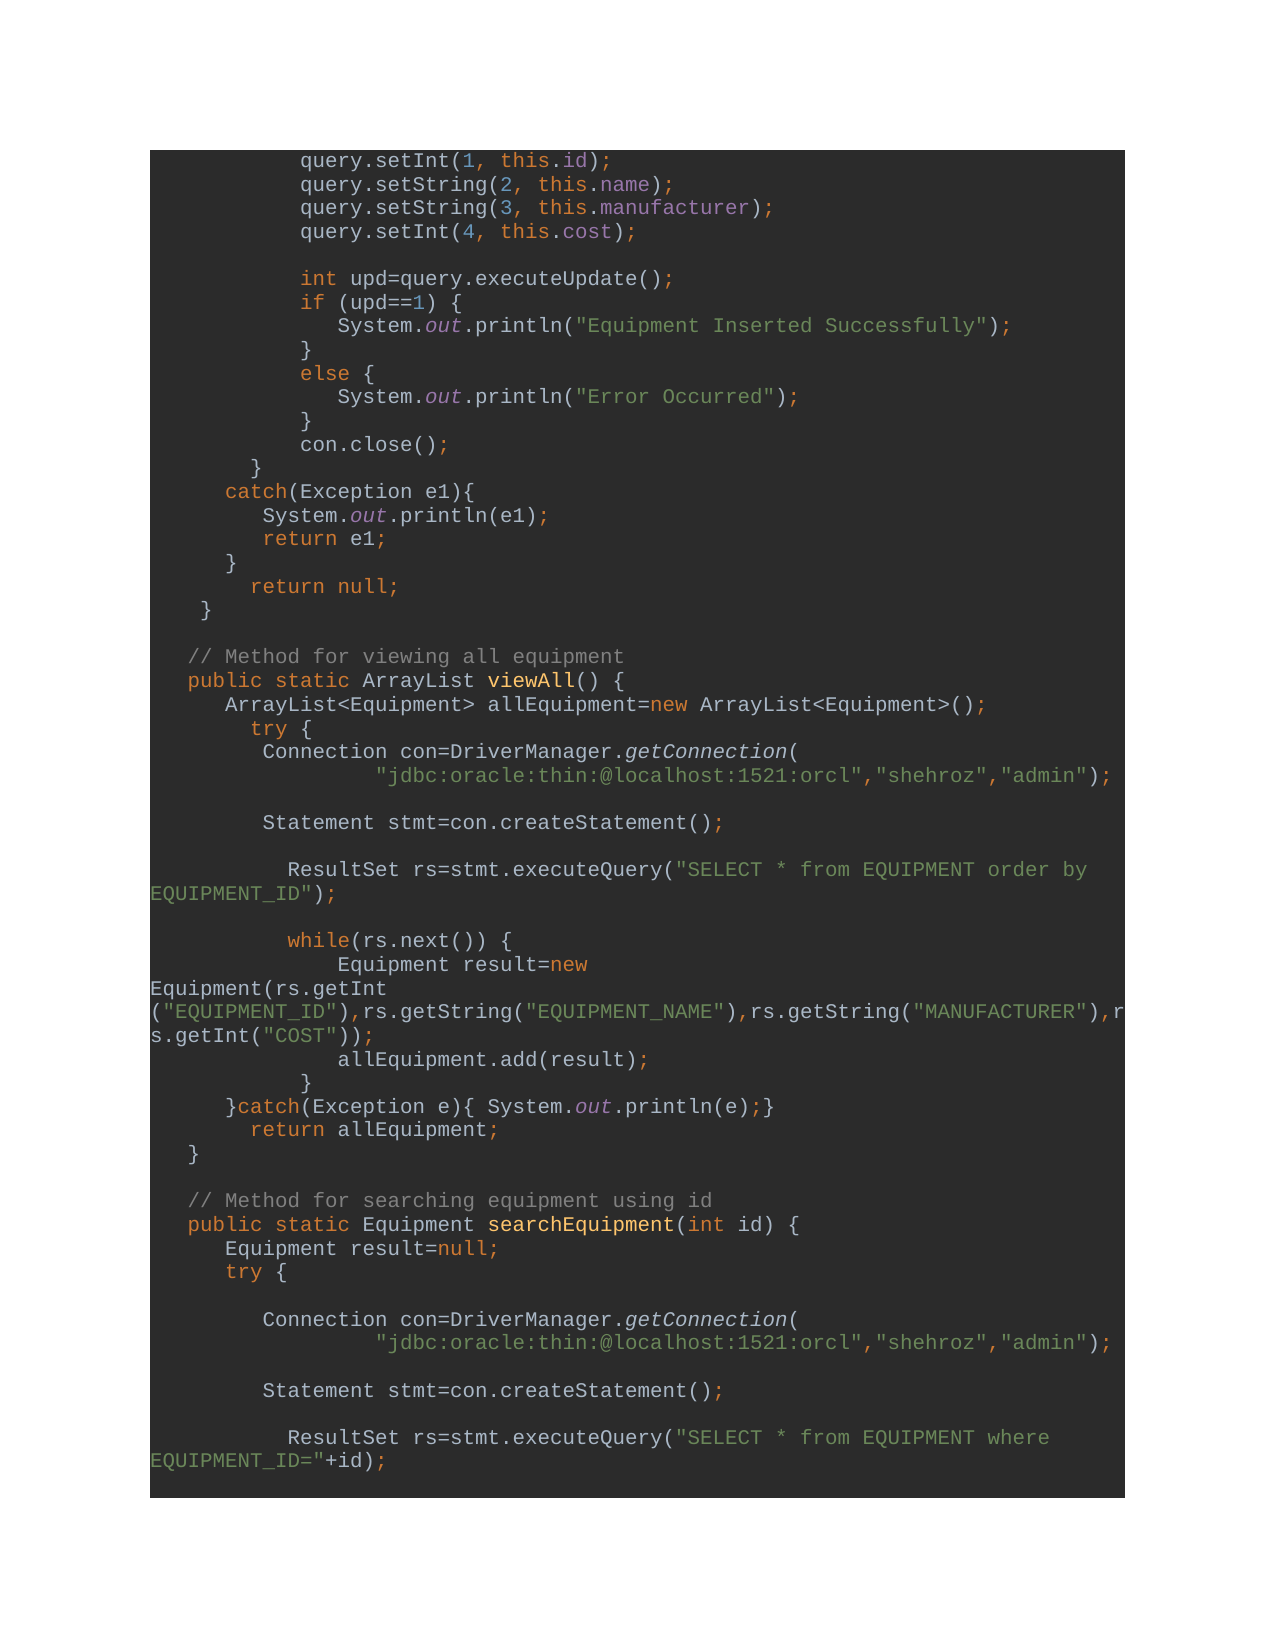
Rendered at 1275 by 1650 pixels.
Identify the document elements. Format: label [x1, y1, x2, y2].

text [150, 150, 1125, 1498]
